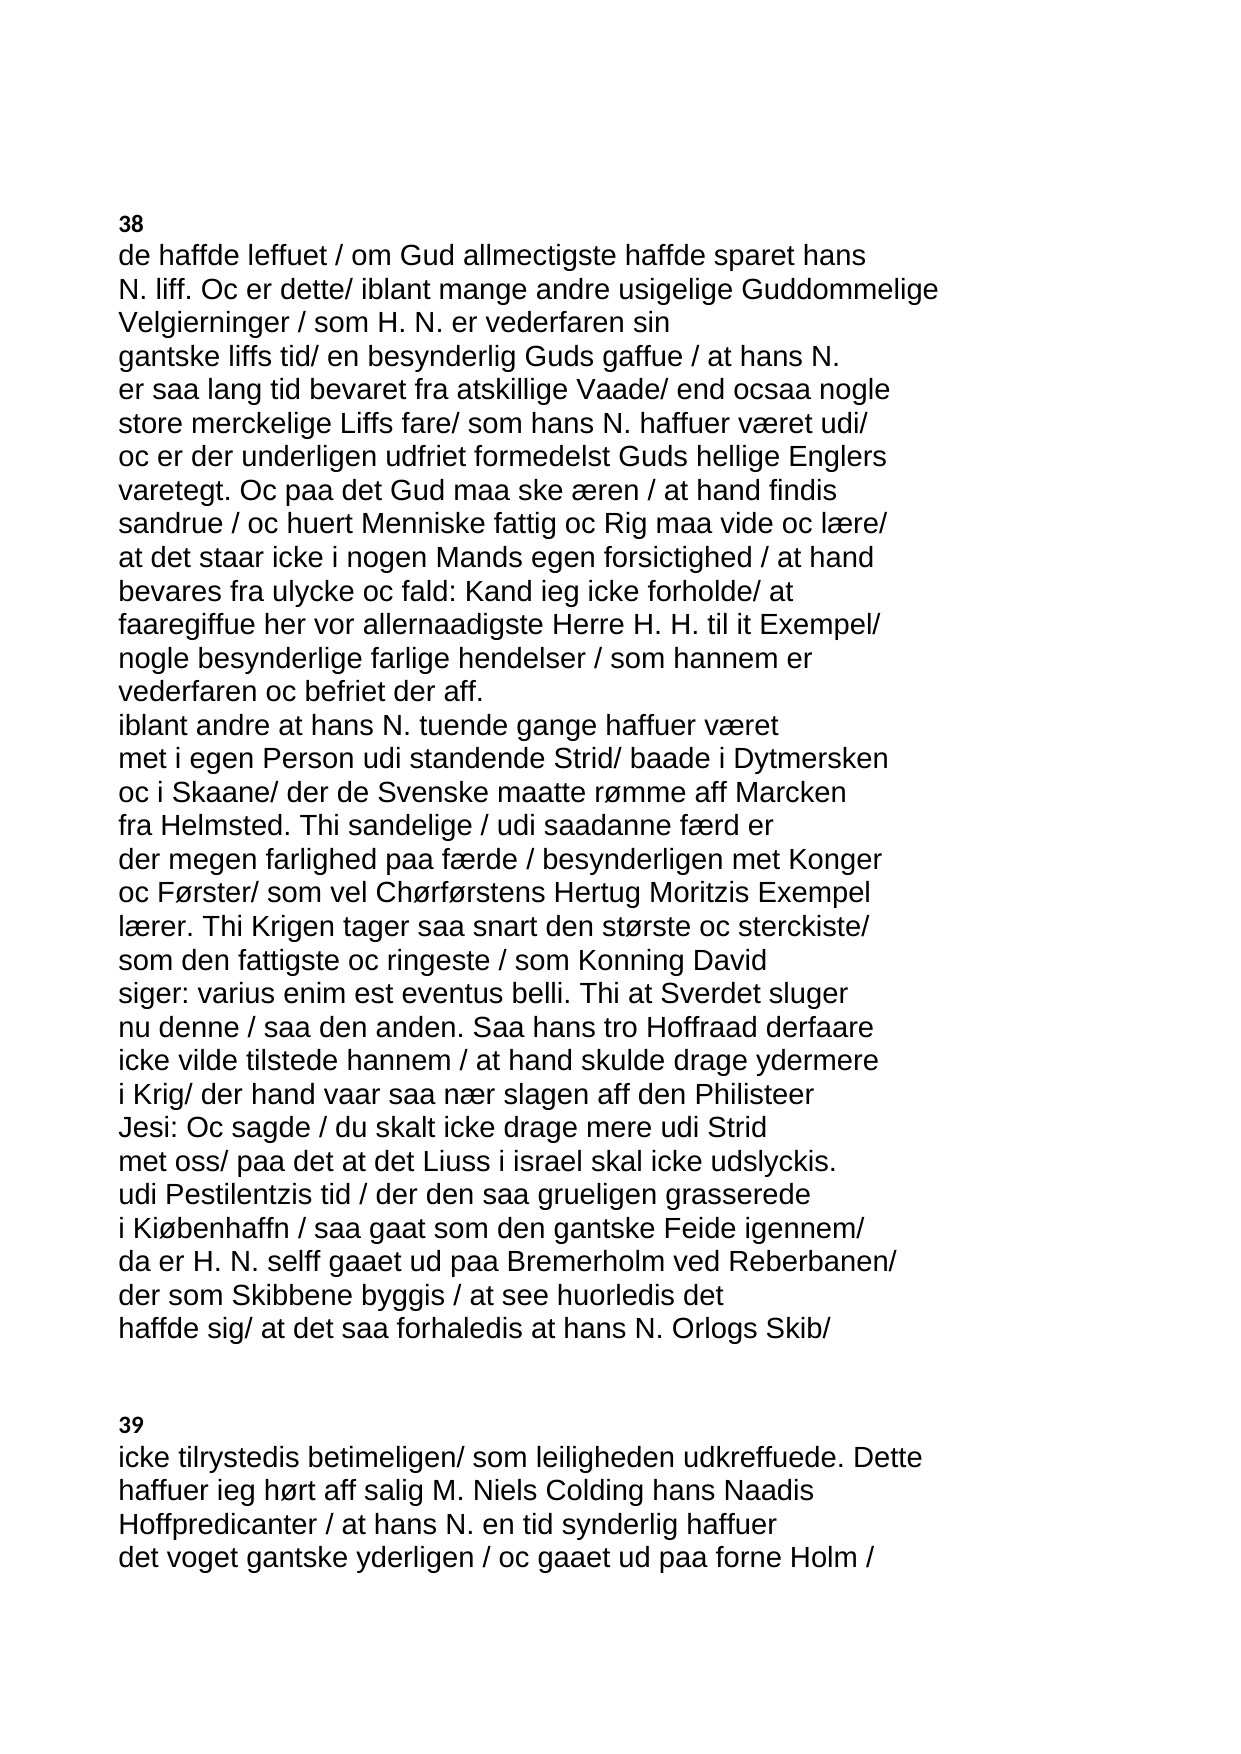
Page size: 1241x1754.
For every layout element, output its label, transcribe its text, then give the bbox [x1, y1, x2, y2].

text haffde sig/ at det saa forhaledis at hans N. Orlogs Skib/ [118, 1312, 1122, 1345]
text haffuer ieg hørt aff salig M. Niels Colding hans Naadis [118, 1473, 1122, 1507]
text N. liff. Oc er dette/ iblant mange andre usigelige Guddommelige [118, 272, 1122, 305]
text siger: varius enim est eventus belli. Thi at Sverdet sluger [118, 976, 1122, 1010]
text Jesi: Oc sagde / du skalt icke drage mere udi Strid [118, 1110, 1122, 1144]
text gantske liffs tid/ en besynderlig Guds gaffue / at hans N. [118, 339, 1122, 372]
text icke tilrystedis betimeligen/ som leiligheden udkreffuede. Dette [118, 1440, 1122, 1473]
text de haffde leffuet / om Gud allmectigste haffde sparet hans [118, 238, 1122, 272]
text at det staar icke i nogen Mands egen forsictighed / at hand [118, 540, 1122, 574]
text bevares fra ulycke oc fald: Kand ieg icke forholde/ at [118, 574, 1122, 607]
text sandrue / oc huert Menniske fattig oc Rig maa vide oc lære/ [118, 507, 1122, 540]
text vederfaren oc befriet der aff. [118, 674, 1122, 708]
text Velgierninger / som H. N. er vederfaren sin [118, 305, 1122, 339]
text 39 [118, 1409, 1122, 1440]
text 38 [118, 208, 1122, 238]
text iblant andre at hans N. tuende gange haffuer været [118, 708, 1122, 741]
text oc er der underligen udfriet formedelst Guds hellige Englers [118, 439, 1122, 473]
text som den fattigste oc ringeste / som Konning David [118, 943, 1122, 976]
text store merckelige Liffs fare/ som hans N. haffuer været udi/ [118, 406, 1122, 439]
text Hoffpredicanter / at hans N. en tid synderlig haffuer [118, 1507, 1122, 1540]
text faaregiffue her vor allernaadigste Herre H. H. til it Exempel/ [118, 607, 1122, 641]
text i Krig/ der hand vaar saa nær slagen aff den Philisteer [118, 1077, 1122, 1110]
text oc i Skaane/ der de Svenske maatte rømme aff Marcken [118, 775, 1122, 808]
text fra Helmsted. Thi sandelige / udi saadanne færd er [118, 808, 1122, 842]
text met i egen Person udi standende Strid/ baade i Dytmersken [118, 741, 1122, 775]
text udi Pestilentzis tid / der den saa grueligen grasserede [118, 1177, 1122, 1211]
text det voget gantske yderligen / oc gaaet ud paa forne Holm / [118, 1540, 1122, 1574]
text varetegt. Oc paa det Gud maa ske æren / at hand findis [118, 473, 1122, 507]
text er saa lang tid bevaret fra atskillige Vaade/ end ocsaa nogle [118, 372, 1122, 406]
text met oss/ paa det at det Liuss i israel skal icke udslyckis. [118, 1144, 1122, 1177]
text i Kiøbenhaffn / saa gaat som den gantske Feide igennem/ [118, 1211, 1122, 1244]
text icke vilde tilstede hannem / at hand skulde drage ydermere [118, 1043, 1122, 1077]
text oc Førster/ som vel Chørførstens Hertug Moritzis Exempel [118, 876, 1122, 909]
text da er H. N. selff gaaet ud paa Bremerholm ved Reberbanen/ [118, 1244, 1122, 1278]
text der megen farlighed paa færde / besynderligen met Konger [118, 842, 1122, 876]
text nu denne / saa den anden. Saa hans tro Hoffraad derfaare [118, 1010, 1122, 1043]
text lærer. Thi Krigen tager saa snart den største oc sterckiste/ [118, 909, 1122, 943]
text nogle besynderlige farlige hendelser / som hannem er [118, 641, 1122, 674]
text der som Skibbene byggis / at see huorledis det [118, 1278, 1122, 1312]
